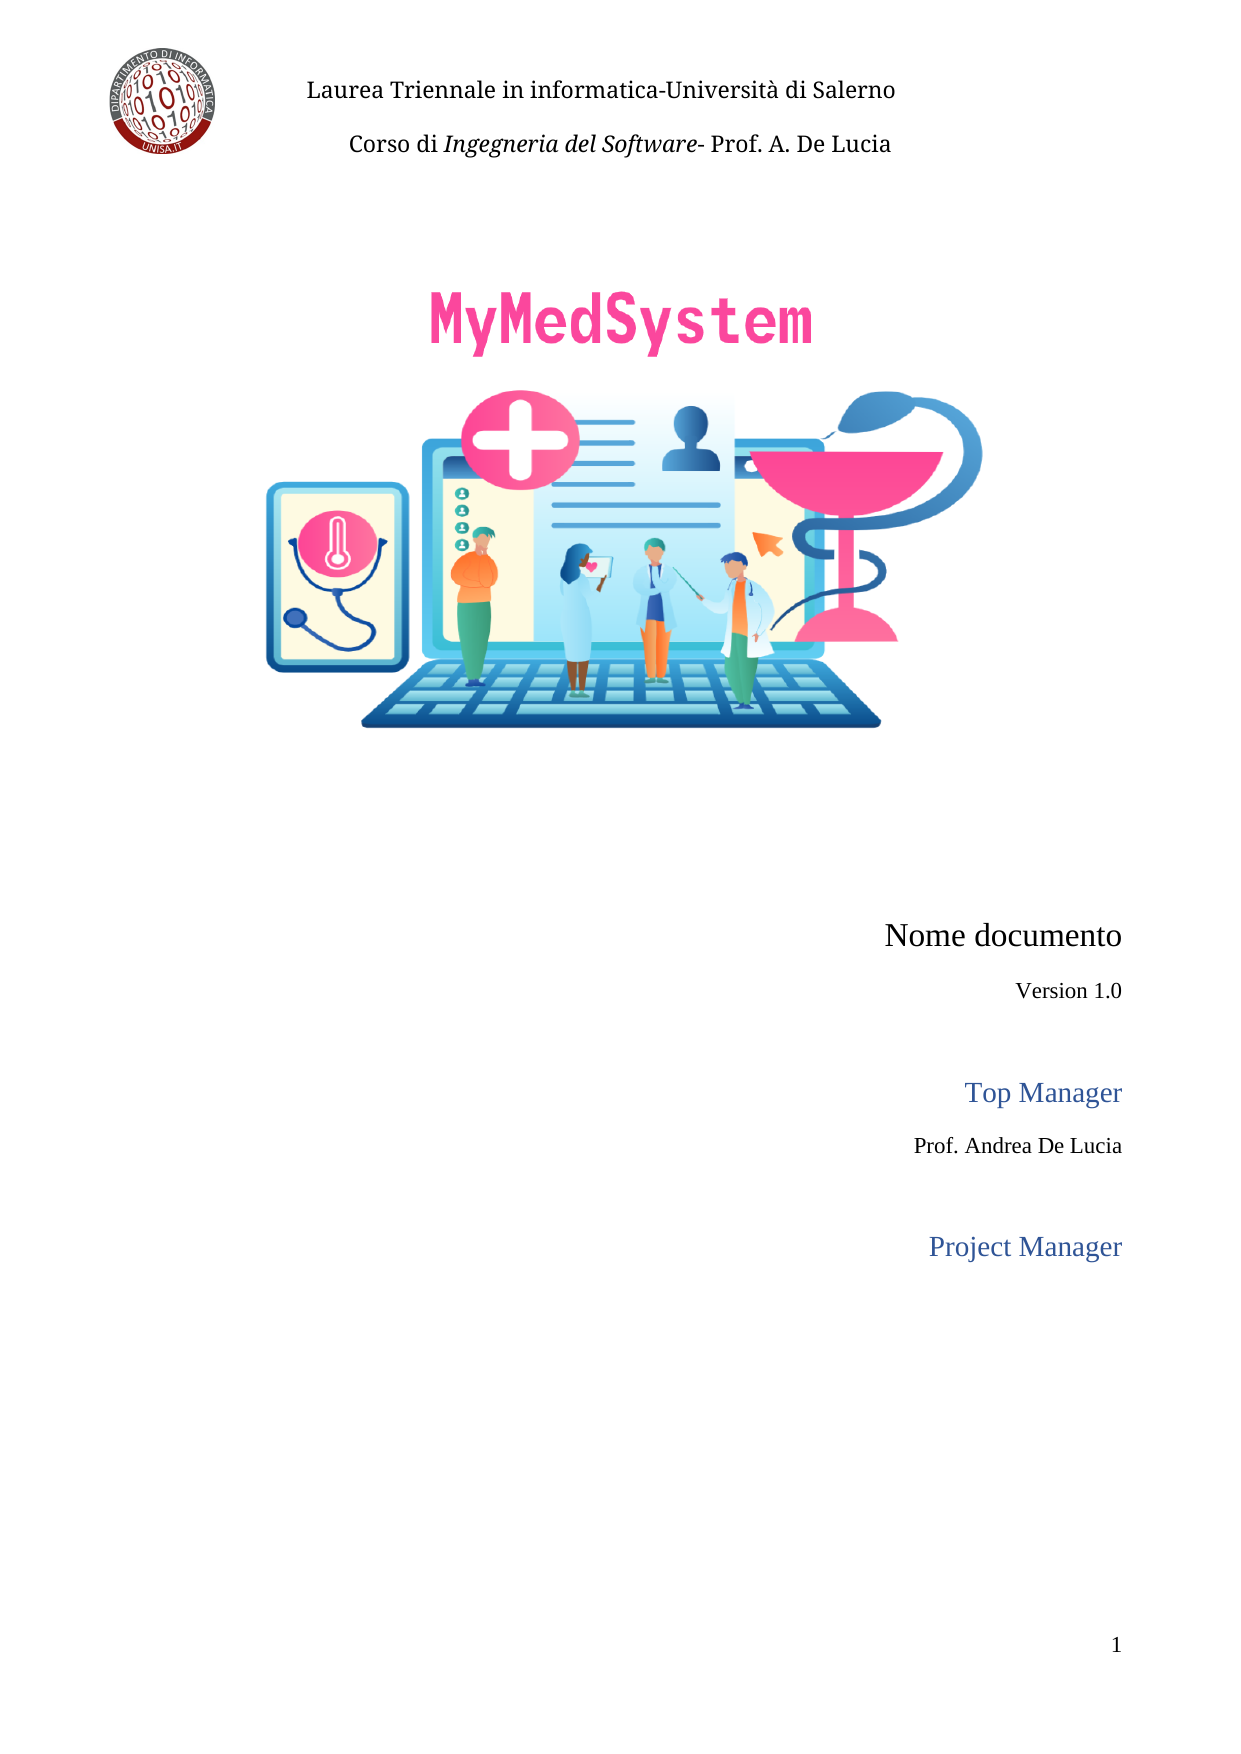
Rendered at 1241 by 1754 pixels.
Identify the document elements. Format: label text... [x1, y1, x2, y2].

picture [118, 231, 1123, 796]
picture [109, 48, 215, 154]
text Project Manager [118, 1229, 1122, 1263]
text Nome documento [118, 915, 1122, 953]
text Prof. Andrea De Lucia [118, 1132, 1122, 1158]
text Version 1.0 [118, 978, 1122, 1004]
text Top Manager [118, 1075, 1122, 1109]
